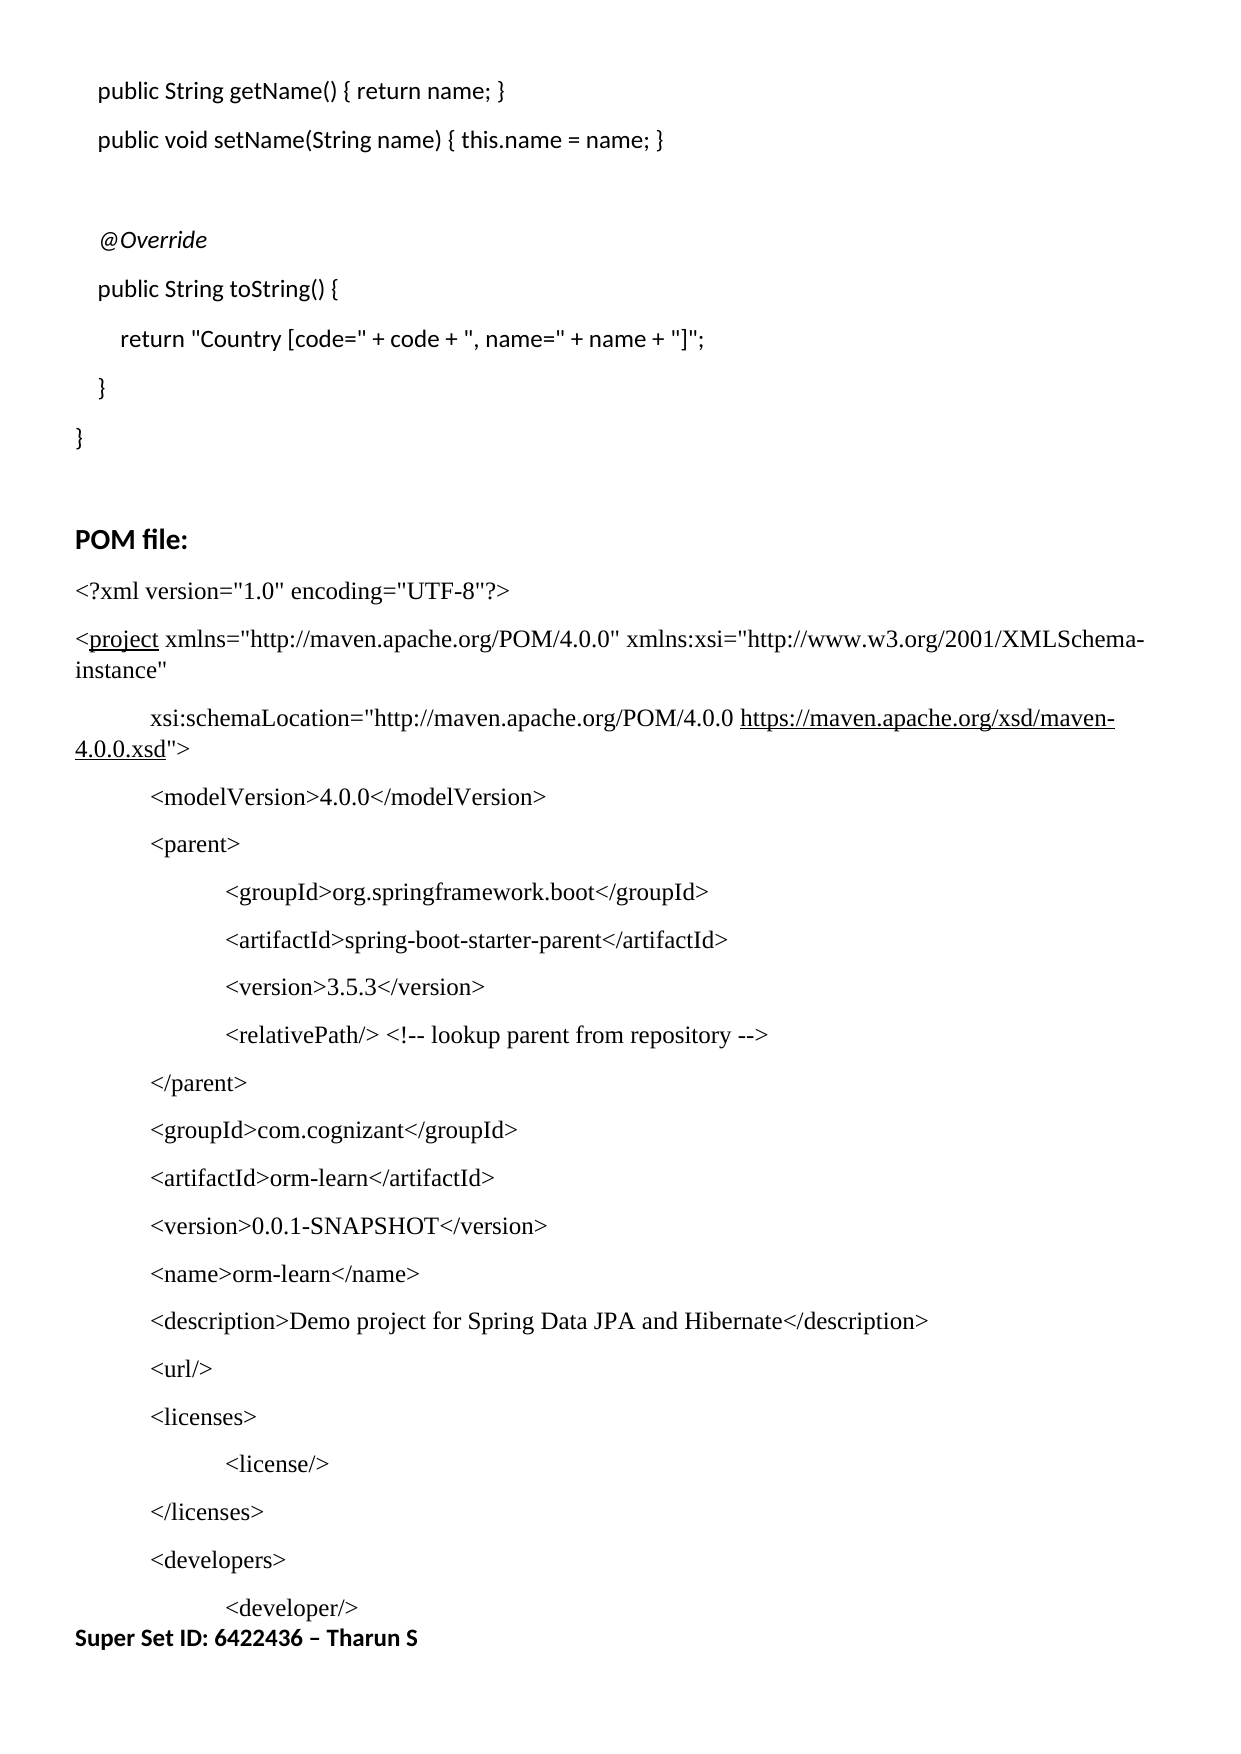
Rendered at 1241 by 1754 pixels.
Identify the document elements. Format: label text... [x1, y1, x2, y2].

text <groupId>org.springframework.boot</groupId> [75, 877, 1165, 906]
text <name>orm-learn</name> [75, 1259, 1165, 1287]
text } [75, 422, 1165, 453]
text POM file: [75, 521, 1165, 557]
text <modelVersion>4.0.0</modelVersion> [75, 782, 1165, 810]
text <artifactId>orm-learn</artifactId> [75, 1163, 1165, 1192]
text <project xmlns="http://maven.apache.org/POM/4.0.0" xmlns:xsi="http://www.w3.org/2001/XMLSchema-instance" [75, 624, 1165, 684]
text <parent> [75, 829, 1165, 858]
text public String toString() { [75, 273, 1165, 304]
text </licenses> [75, 1497, 1165, 1526]
text <developer/> [75, 1593, 1165, 1621]
text public String getName() { return name; } [75, 75, 1165, 106]
text } [75, 372, 1165, 403]
text @Override [75, 224, 1165, 254]
text <artifactId>spring-boot-starter-parent</artifactId> [75, 925, 1165, 953]
text <version>3.5.3</version> [75, 972, 1165, 1001]
text <relativePath/> <!-- lookup parent from repository --> [75, 1020, 1165, 1049]
text xsi:schemaLocation="http://maven.apache.org/POM/4.0.0 https://maven.apache.org/xsd/maven-4.0.0.xsd"> [75, 703, 1165, 763]
text <license/> [75, 1449, 1165, 1478]
text <url/> [75, 1354, 1165, 1383]
text </parent> [75, 1068, 1165, 1097]
text <groupId>com.cognizant</groupId> [75, 1116, 1165, 1144]
text public void setName(String name) { this.name = name; } [75, 124, 1165, 155]
text return "Country [code=" + code + ", name=" + name + "]"; [75, 323, 1165, 353]
text <version>0.0.1-SNAPSHOT</version> [75, 1211, 1165, 1240]
text <developers> [75, 1545, 1165, 1574]
text <description>Demo project for Spring Data JPA and Hibernate</description> [75, 1306, 1165, 1335]
text <?xml version="1.0" encoding="UTF-8"?> [75, 576, 1165, 605]
text <licenses> [75, 1402, 1165, 1431]
